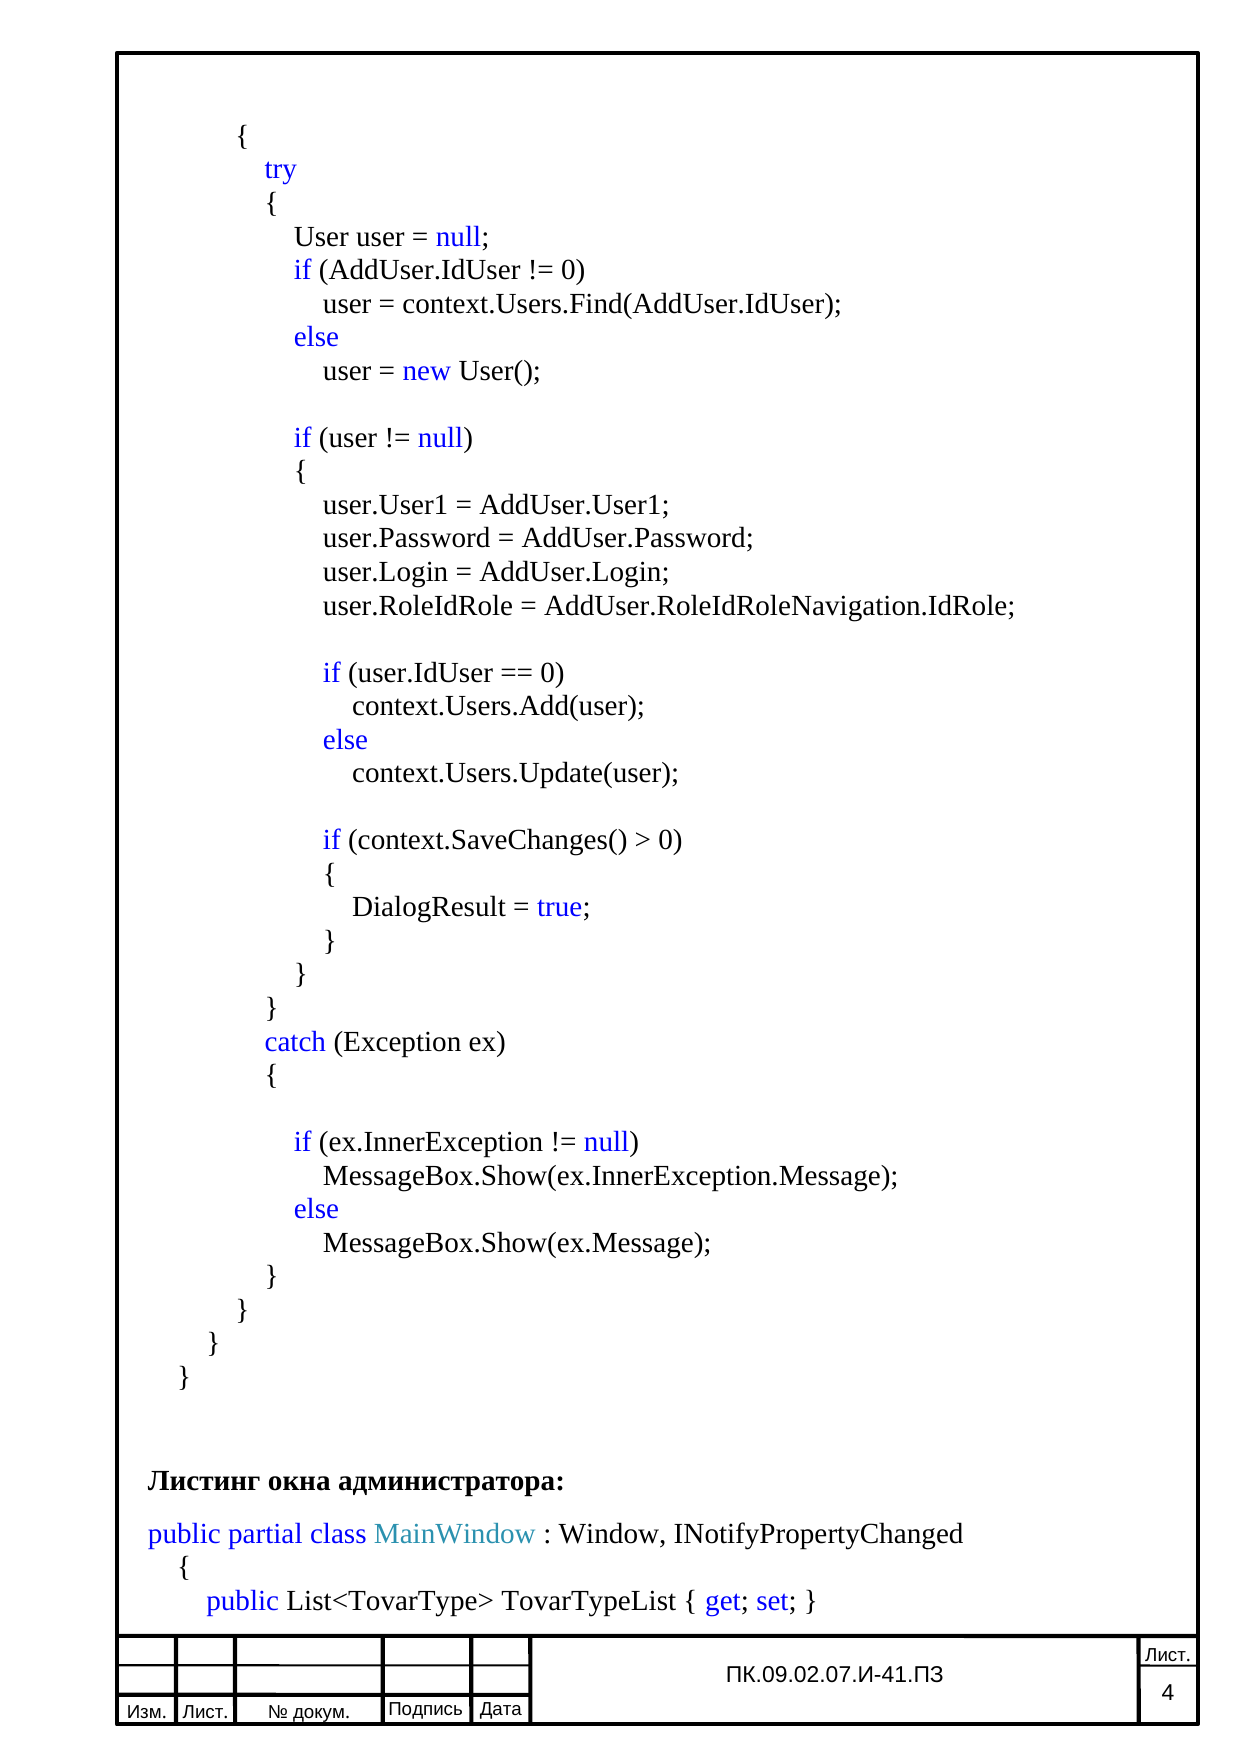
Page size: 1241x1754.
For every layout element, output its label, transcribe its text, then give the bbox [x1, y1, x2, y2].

text user.User1 = AddUser.User1; [148, 487, 1152, 521]
text Листинг окна администратора: [148, 1463, 1152, 1497]
text user = context.Users.Find(AddUser.IdUser); [148, 286, 1152, 319]
text context.Users.Add(user); [148, 688, 1152, 722]
text if (user != null) [148, 420, 1152, 453]
text DialogResult = true; [148, 889, 1152, 923]
text User user = null; [148, 219, 1152, 252]
text { [148, 1057, 1152, 1091]
text { [148, 453, 1152, 487]
text } [148, 1258, 1152, 1292]
text } [148, 1359, 1152, 1393]
text MessageBox.Show(ex.InnerException.Message); [148, 1158, 1152, 1191]
text try [148, 152, 1152, 185]
text user = new User(); [148, 353, 1152, 386]
text { [148, 1549, 1152, 1583]
text } [148, 990, 1152, 1024]
text if (ex.InnerException != null) [148, 1124, 1152, 1158]
text catch (Exception ex) [148, 1024, 1152, 1057]
text user.RoleIdRole = AddUser.RoleIdRoleNavigation.IdRole; [148, 588, 1152, 621]
text else [148, 319, 1152, 353]
text MessageBox.Show(ex.Message); [148, 1225, 1152, 1258]
text user.Login = AddUser.Login; [148, 554, 1152, 588]
text if (context.SaveChanges() > 0) [148, 822, 1152, 856]
text if (user.IdUser == 0) [148, 655, 1152, 688]
text } [148, 1292, 1152, 1326]
text public List<TovarType> TovarTypeList { get; set; } [148, 1583, 1152, 1616]
text } [148, 923, 1152, 957]
text { [148, 856, 1152, 889]
text } [148, 1326, 1152, 1359]
text public partial class MainWindow : Window, INotifyPropertyChanged [148, 1516, 1152, 1549]
text user.Password = AddUser.Password; [148, 521, 1152, 554]
text { [148, 118, 1152, 152]
text { [148, 185, 1152, 219]
text else [148, 1191, 1152, 1225]
text context.Users.Update(user); [148, 755, 1152, 789]
text } [148, 957, 1152, 990]
text else [148, 722, 1152, 755]
text if (AddUser.IdUser != 0) [148, 252, 1152, 286]
